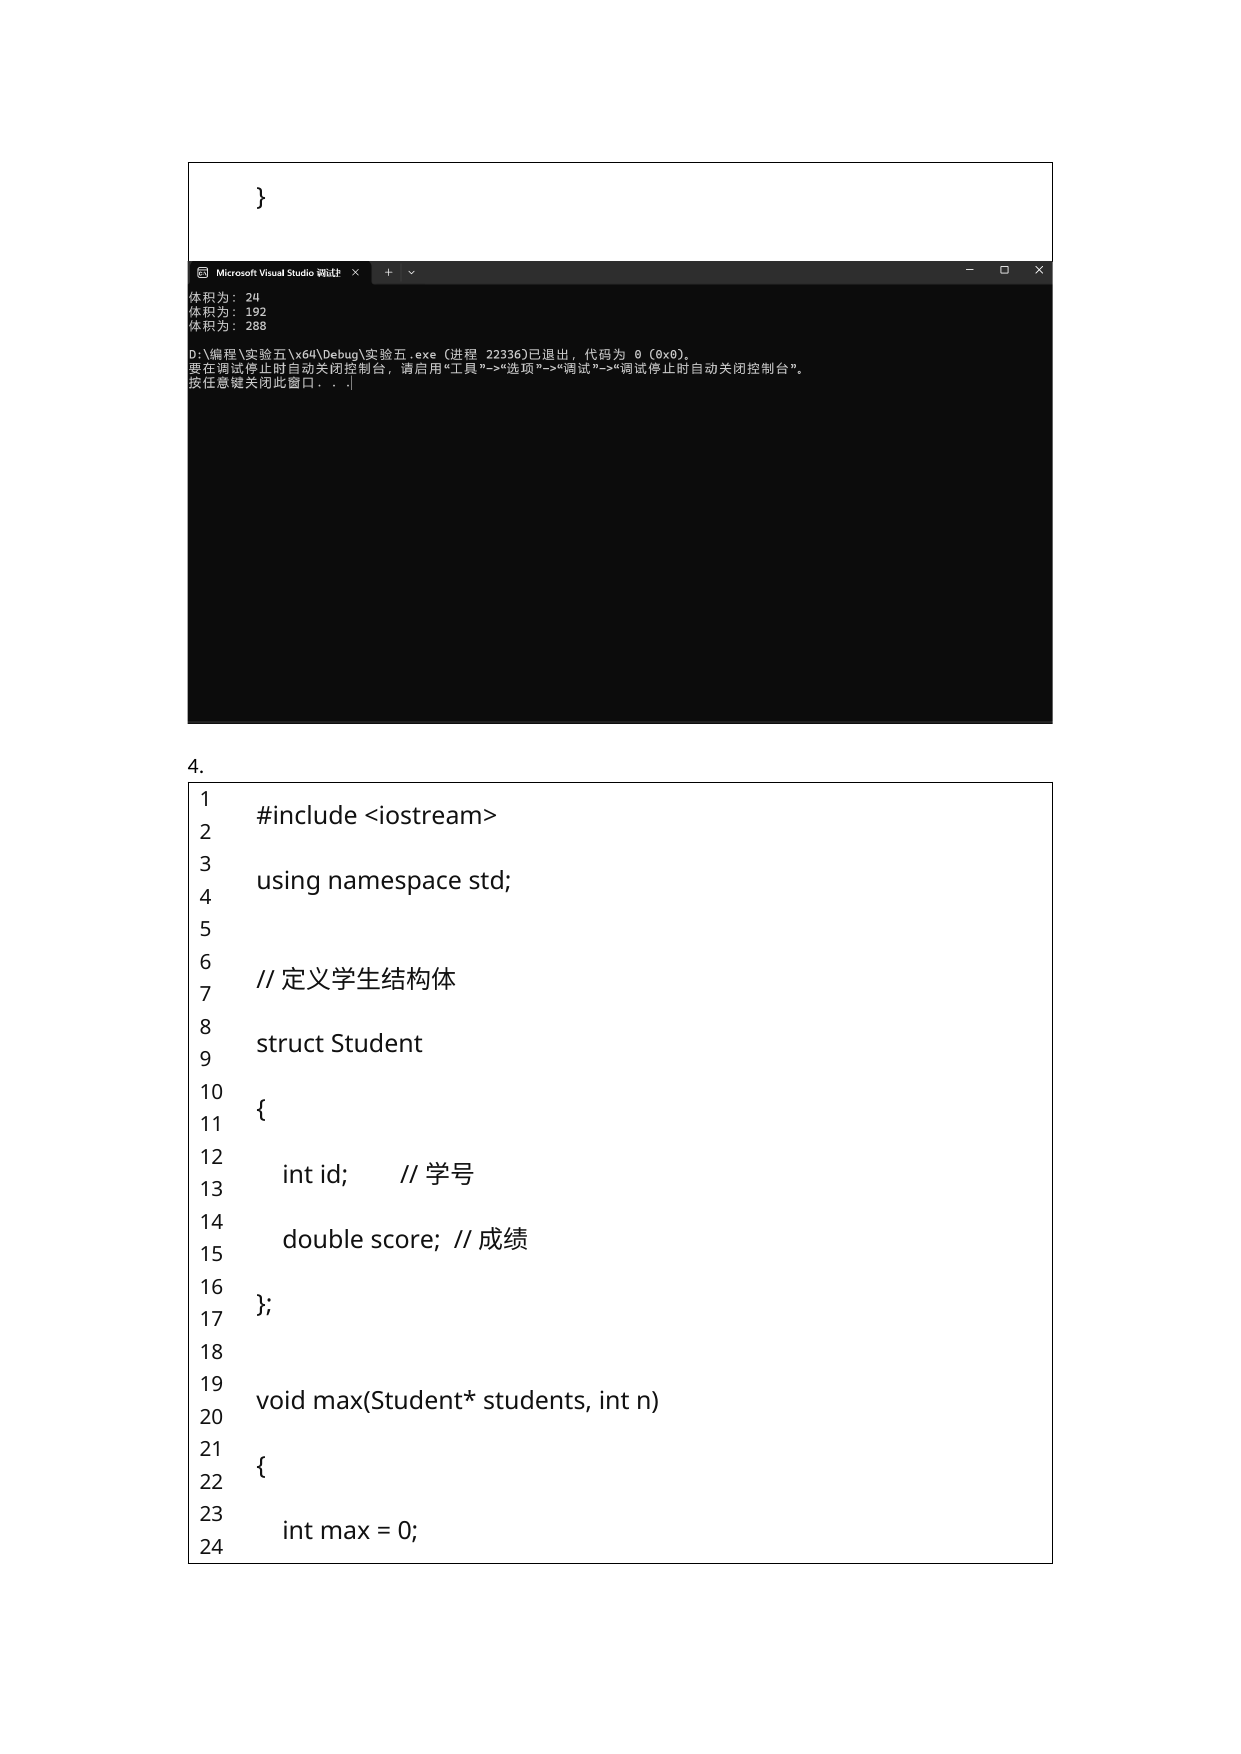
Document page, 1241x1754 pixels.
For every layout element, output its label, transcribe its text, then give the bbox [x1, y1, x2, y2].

picture [187, 261, 1053, 724]
table_header [189, 163, 1052, 261]
text 4. [187, 749, 1053, 782]
table_header [189, 783, 1052, 1563]
